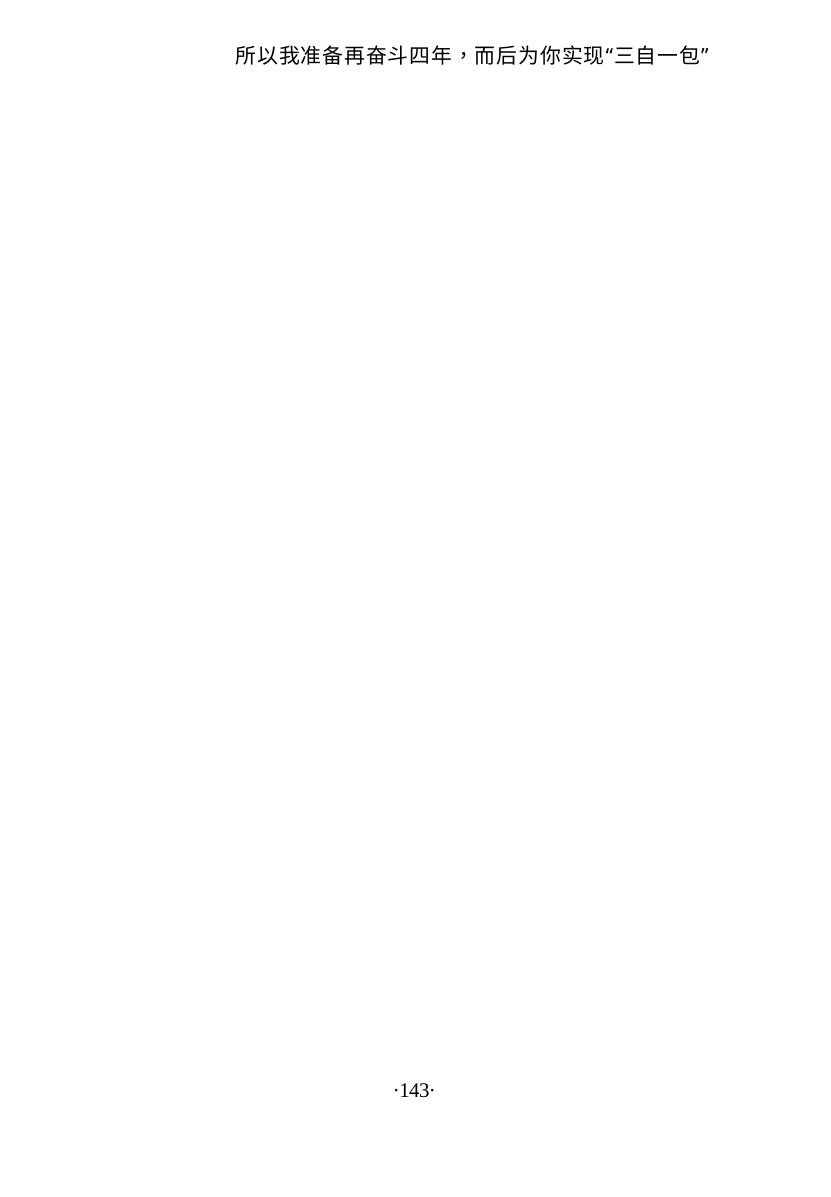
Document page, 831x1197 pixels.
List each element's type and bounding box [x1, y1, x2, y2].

text [148, 42, 737, 70]
